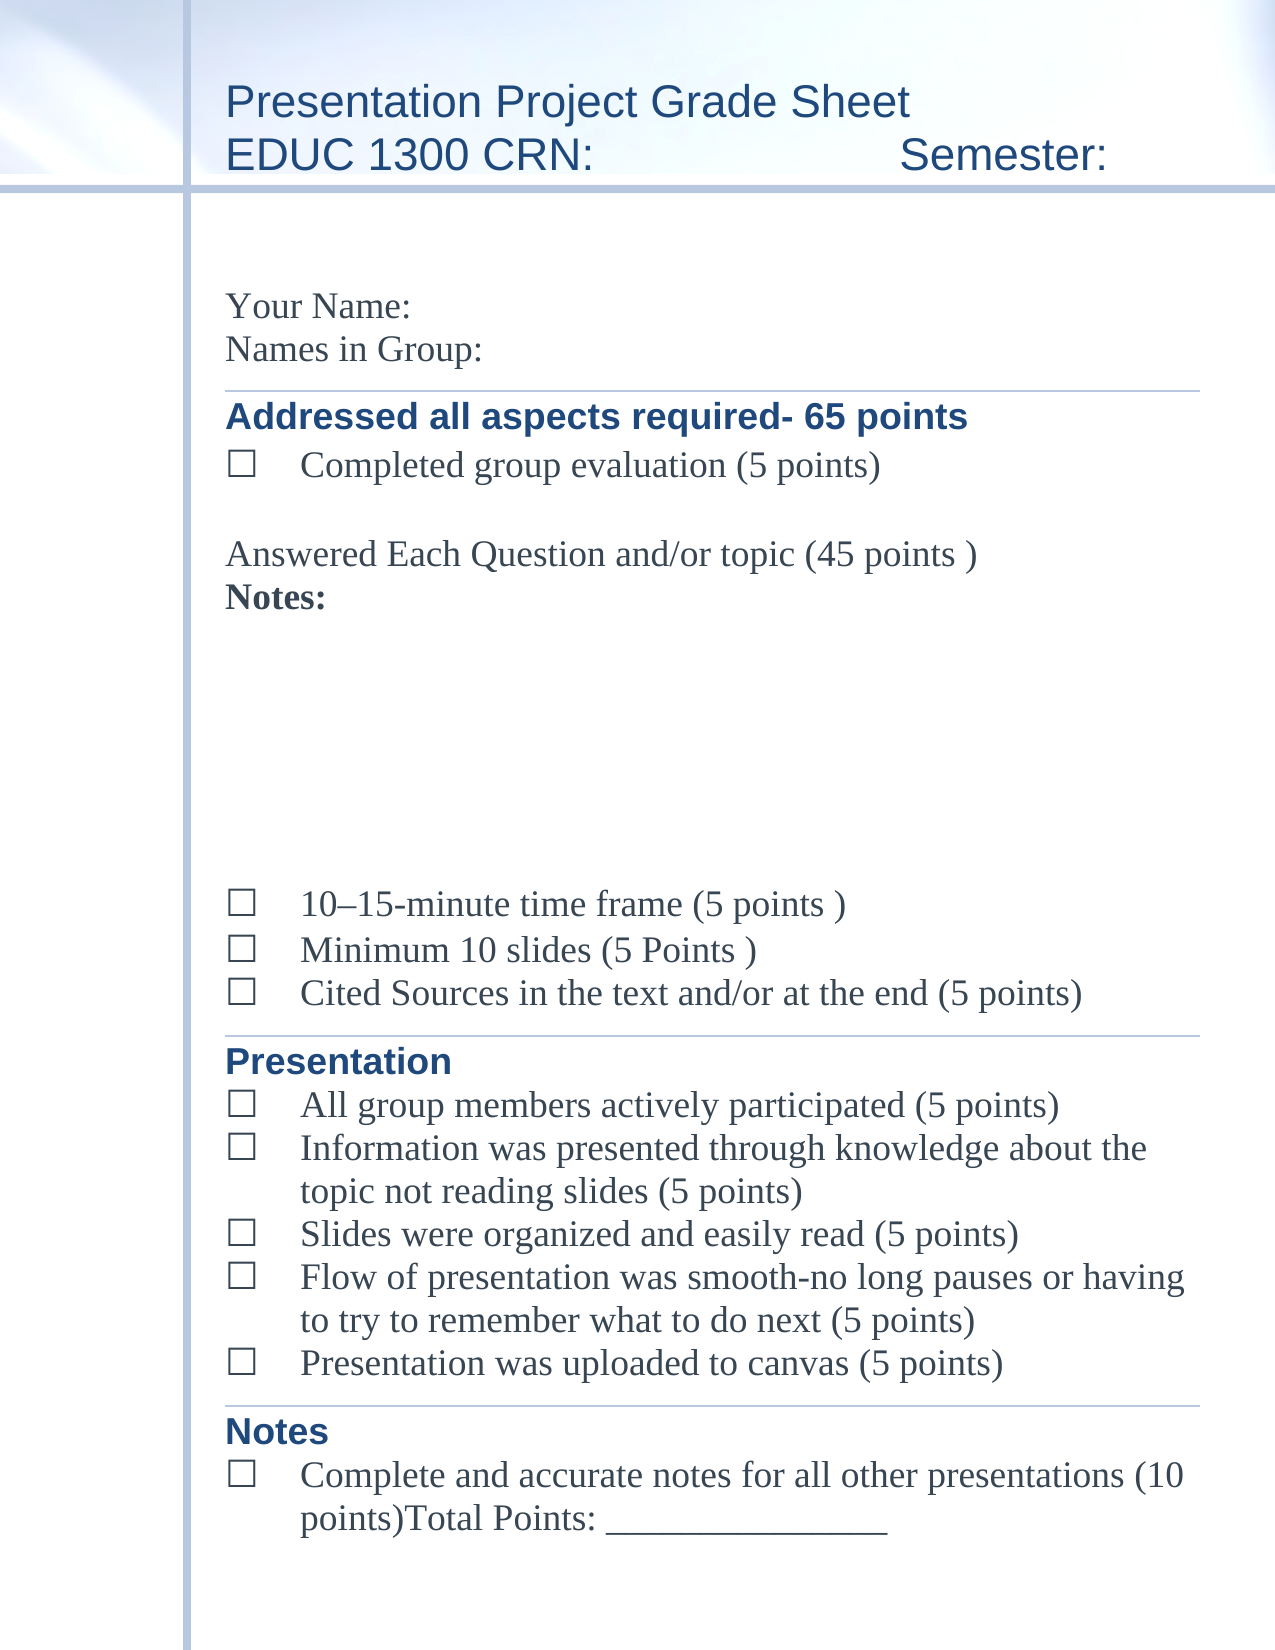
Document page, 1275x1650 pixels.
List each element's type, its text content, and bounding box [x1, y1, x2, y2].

text Your Name: [225, 283, 1200, 326]
text Slides were organized and easily read (5 points) [225, 1211, 1200, 1254]
title Presentation Project Grade Sheet [225, 75, 1200, 128]
text Presentation was uploaded to canvas (5 points) [225, 1341, 1200, 1384]
text Names in Group: [225, 326, 1200, 369]
text Information was presented through knowledge about the topic not reading slides (5 points) [225, 1125, 1200, 1211]
subtitle Presentation [225, 1037, 1200, 1082]
text Notes: [225, 575, 1200, 618]
text Cited Sources in the text and/or at the end (5 points) [225, 971, 1200, 1014]
text All group members actively participated (5 points) [225, 1082, 1200, 1125]
text Answered Each Question and/or topic (45 points ) [225, 532, 1200, 575]
text Minimum 10 slides (5 Points ) [225, 928, 1200, 971]
subtitle Notes [225, 1407, 1200, 1452]
title EDUC 1300 CRN: Semester: [225, 128, 1200, 180]
text Completed group evaluation (5 points) [225, 437, 1200, 488]
text Flow of presentation was smooth-no long pauses or having to try to remember what to do next (5 points) [225, 1254, 1200, 1341]
text 10–15-minute time frame (5 points ) [225, 877, 1200, 928]
subtitle Addressed all aspects required- 65 points [225, 392, 1200, 437]
text Complete and accurate notes for all other presentations (10 points)Total Points: _______________ [225, 1452, 1200, 1538]
